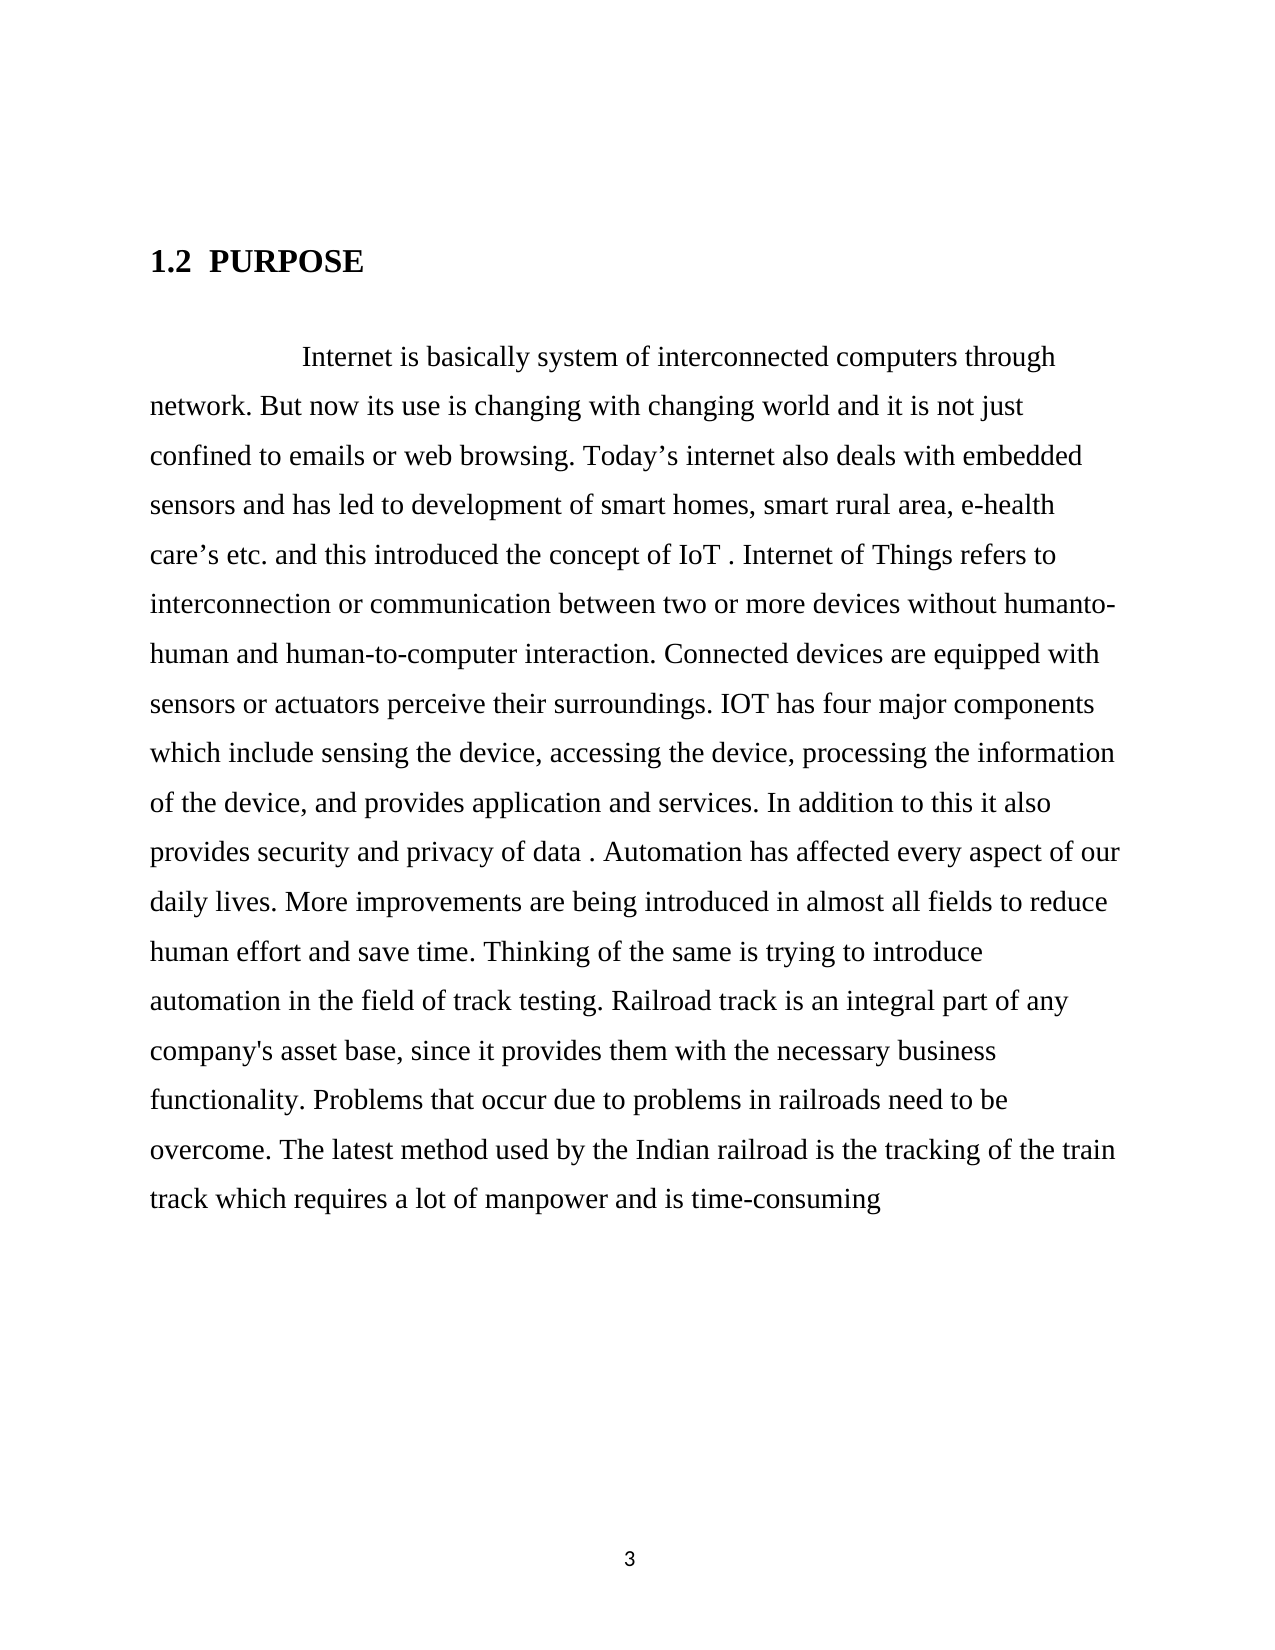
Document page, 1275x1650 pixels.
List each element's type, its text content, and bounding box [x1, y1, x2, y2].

list PURPOSE [150, 241, 1212, 280]
text Internet is basically system of interconnected computers through network. But now its use is changing with changing world and it is not just confined to emails or web browsing. Today’s internet also deals with embedded sensors and has led to development of smart homes, smart rural area, e-health care’s etc. and this introduced the concept of IoT . Internet of Things refers to interconnection or communication between two or more devices without humanto-human and human-to-computer interaction. Connected devices are equipped with sensors or actuators perceive their surroundings. IOT has four major components which include sensing the device, accessing the device, processing the information of the device, and provides application and services. In addition to this it also provides security and privacy of data . Automation has affected every aspect of our daily lives. More improvements are being introduced in almost all fields to reduce human effort and save time. Thinking of the same is trying to introduce automation in the field of track testing. Railroad track is an integral part of any company's asset base, since it provides them with the necessary business functionality. Problems that occur due to problems in railroads need to be overcome. The latest method used by the Indian railroad is the tracking of the train track which requires a lot of manpower and is time-consuming [148, 339, 1120, 1215]
